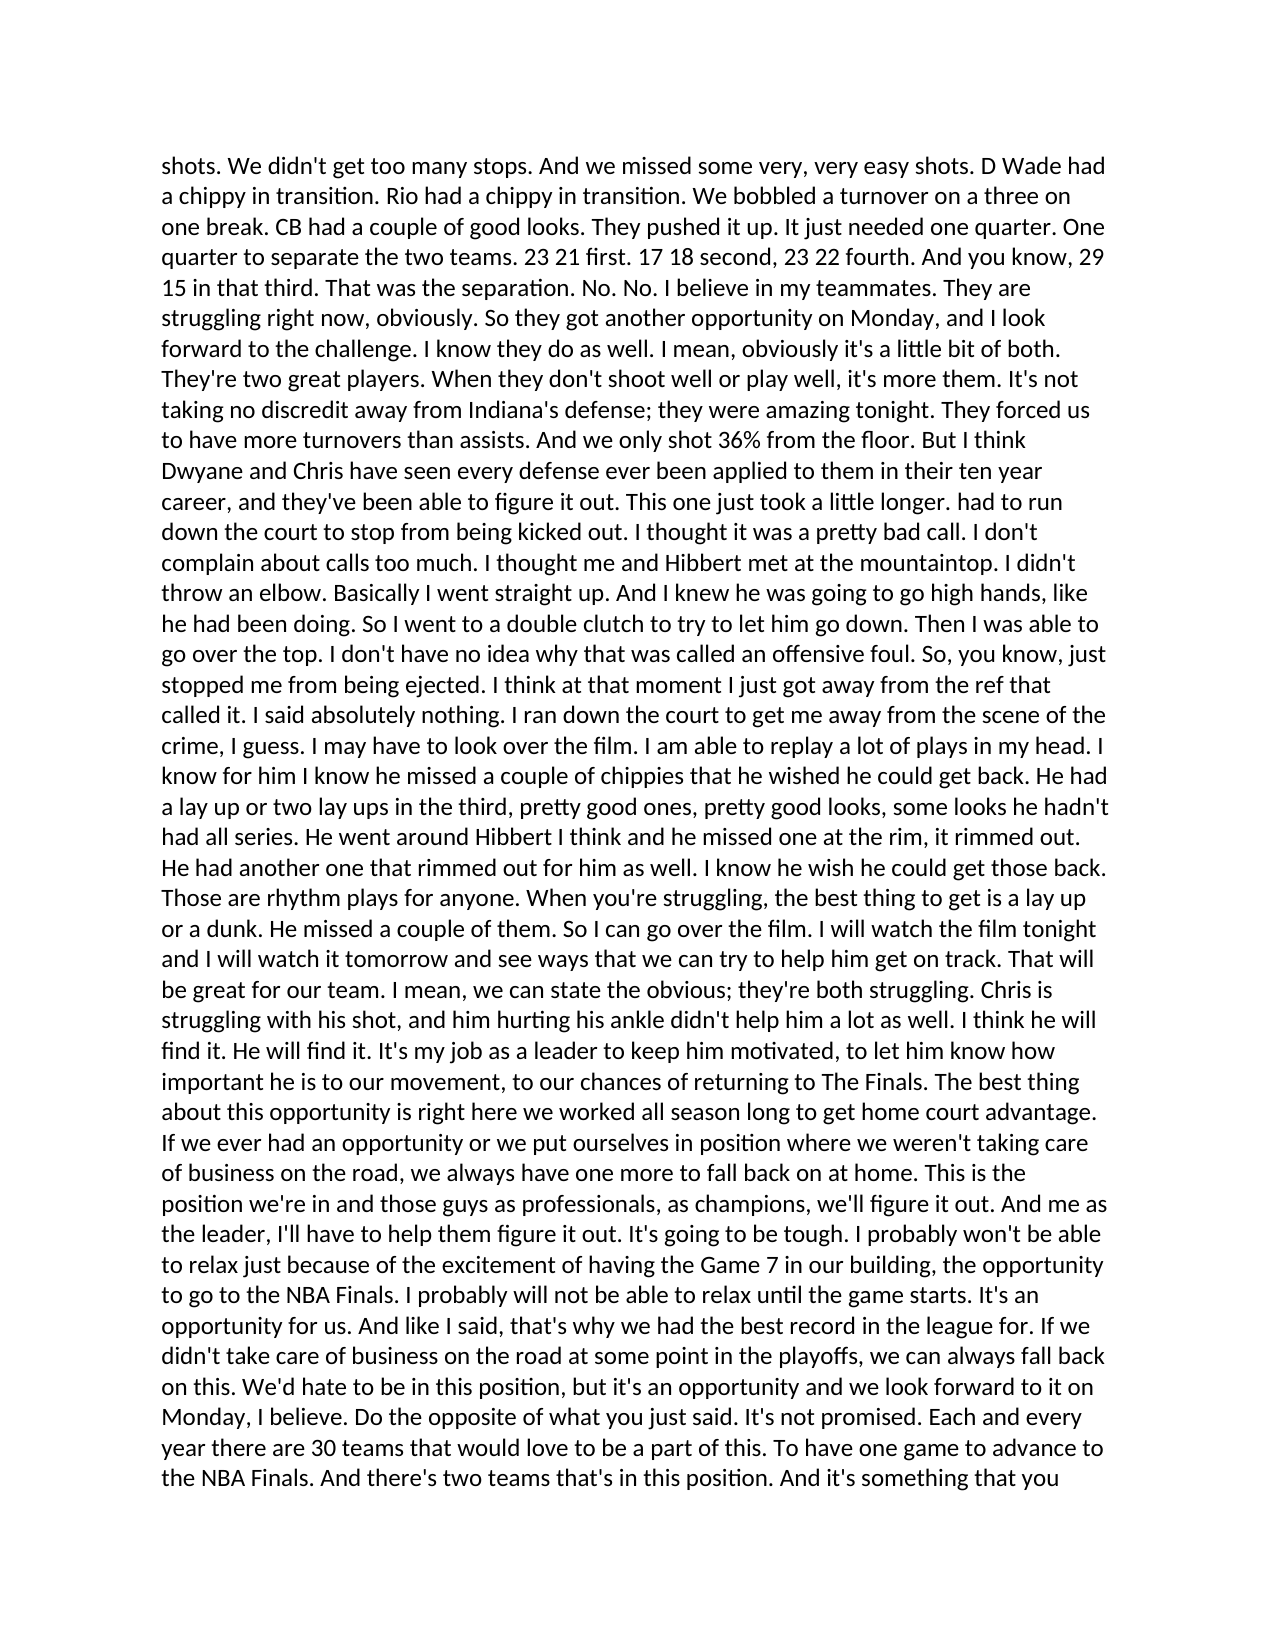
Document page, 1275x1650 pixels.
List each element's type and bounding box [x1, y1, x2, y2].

table_cell [150, 150, 1125, 1493]
